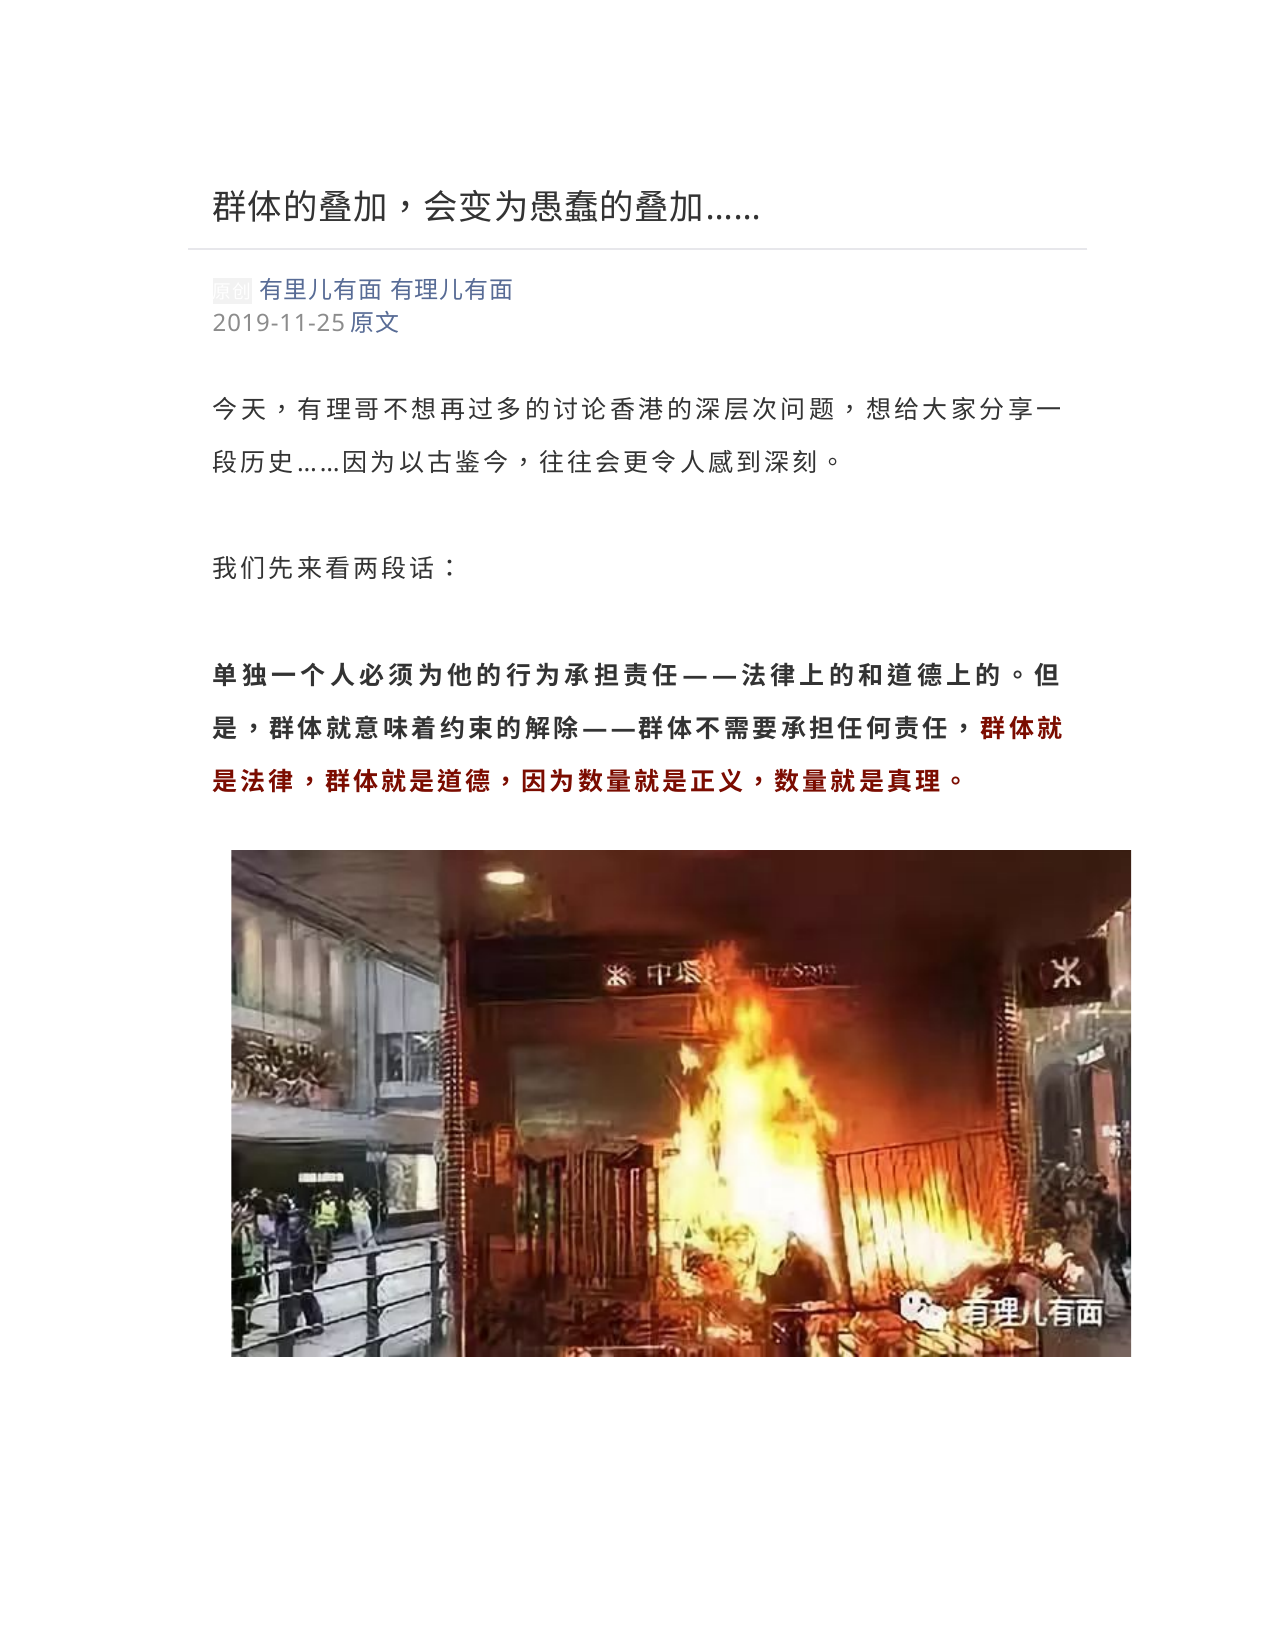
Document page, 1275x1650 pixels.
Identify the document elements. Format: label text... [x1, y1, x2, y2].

text 我们先来看两段话： [212, 532, 1062, 585]
text 单独一个人必须为他的行为承担责任——法律上的和道德上的。但是，群体就意味着约束的解除——群体不需要承担任何责任，群体就是法律，群体就是道德，因为数量就是正义，数量就是真理。 [212, 638, 1062, 798]
text 2019-11-25原文 [212, 306, 1062, 338]
list 原创 有里儿有面 有理儿有面 [212, 272, 1062, 306]
title 群体的叠加，会变为愚蠢的叠加…… [187, 150, 1087, 250]
text 今天，有理哥不想再过多的讨论香港的深层次问题，想给大家分享一段历史……因为以古鉴今，往往会更令人感到深刻。 [212, 373, 1062, 479]
picture [231, 850, 1132, 1357]
